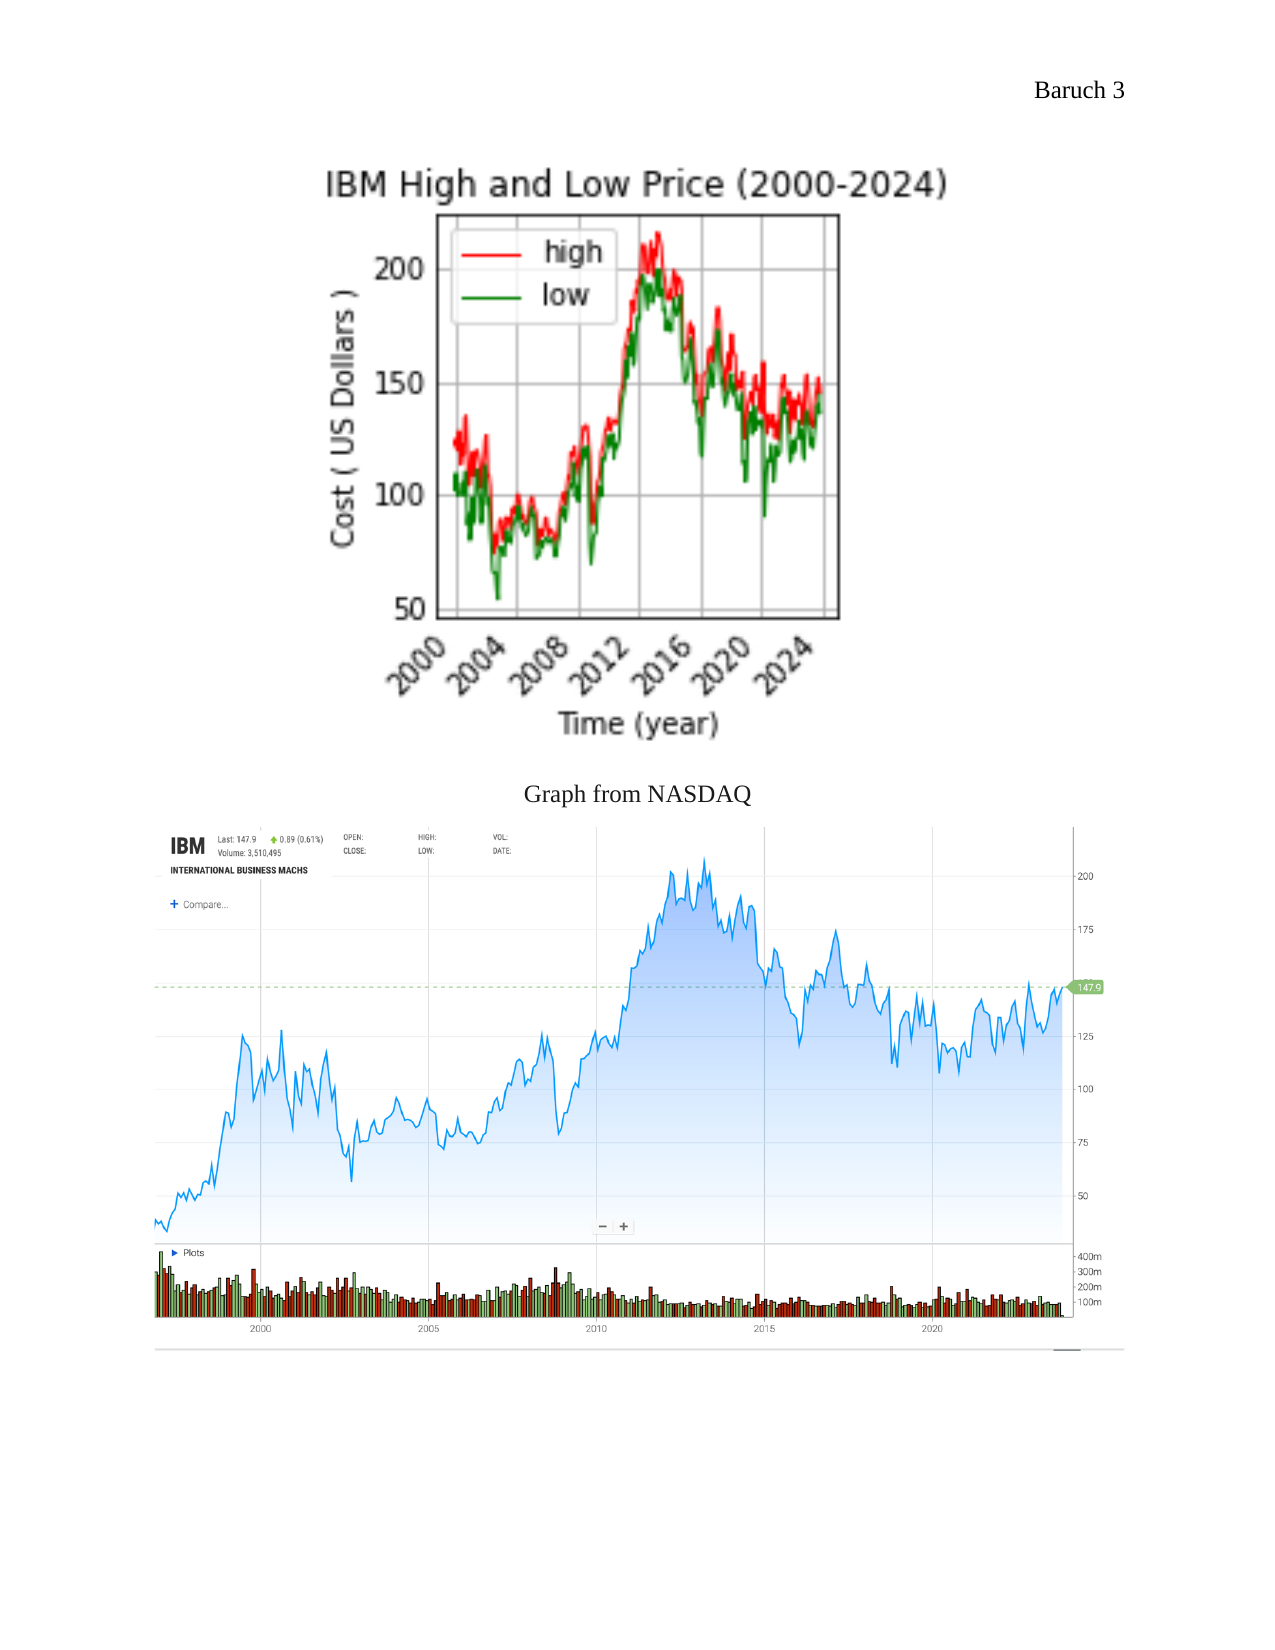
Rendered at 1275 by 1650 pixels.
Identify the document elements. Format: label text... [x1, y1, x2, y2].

picture [150, 827, 1125, 1351]
text Graph from NASDAQ [150, 779, 1125, 808]
picture [306, 150, 969, 761]
